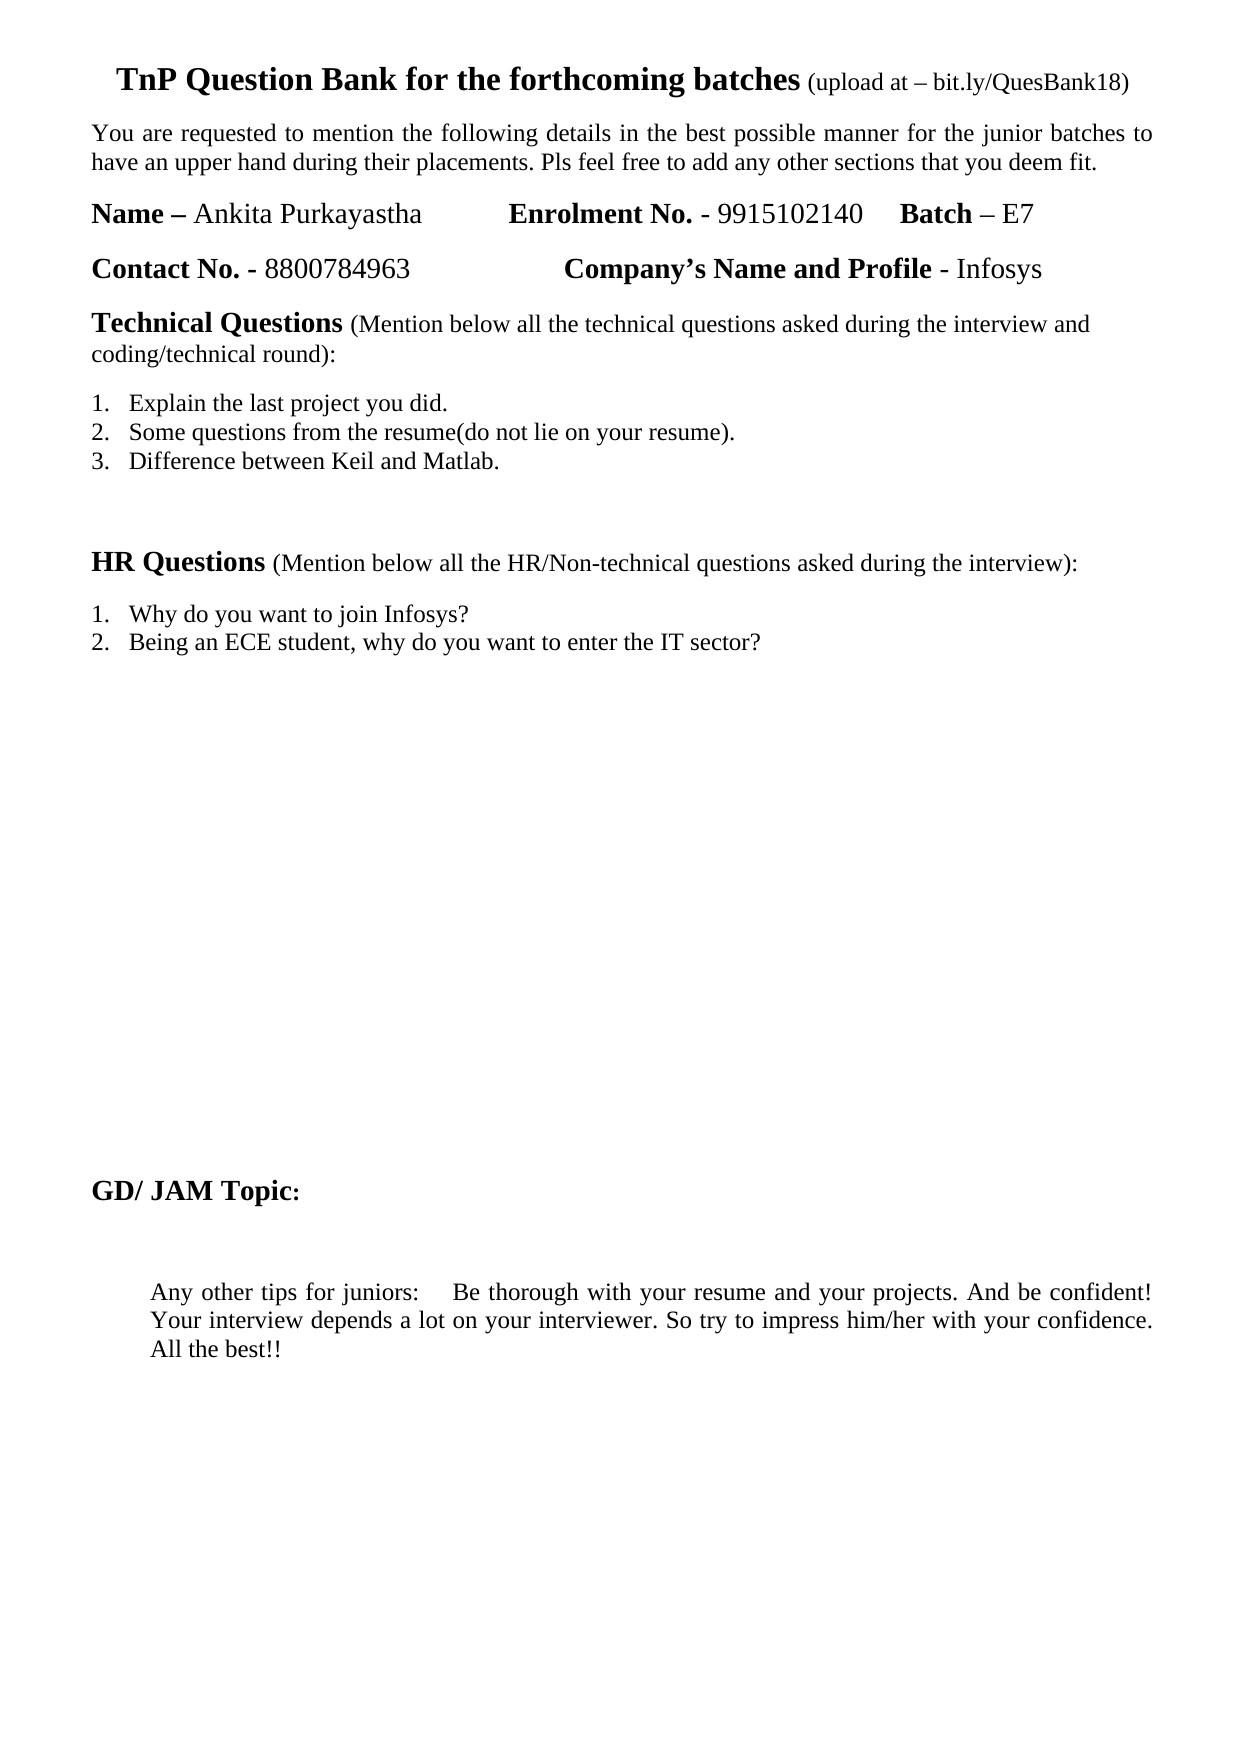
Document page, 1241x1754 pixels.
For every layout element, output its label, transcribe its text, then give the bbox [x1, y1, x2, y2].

list Some questions from the resume(do not lie on your resume). [91, 417, 1154, 446]
text TnP Question Bank for the forthcoming batches (upload at – bit.ly/QuesBank18) [91, 59, 1154, 97]
list Being an ECE student, why do you want to enter the IT sector? [91, 627, 1154, 656]
text Name – Ankita Purkayastha Enrolment No. - 9915102140 Batch – E7 [91, 197, 1154, 230]
list Why do you want to join Infosys? [91, 599, 1154, 627]
text Contact No. - 8800784963 Company’s Name and Profile - Infosys [91, 251, 1154, 284]
text GD/ JAM Topic: [91, 1173, 1154, 1206]
text Any other tips for juniors: Be thorough with your resume and your projects. And be confident! Your interview depends a lot on your interviewer. So try to impress him/her with your confidence. All the best!! [150, 1277, 1154, 1363]
text HR Questions (Mention below all the HR/Non-technical questions asked during the interview): [91, 544, 1154, 578]
list Difference between Keil and Matlab. [91, 446, 1154, 475]
text Technical Questions (Mention below all the technical questions asked during the interview and coding/technical round): [91, 305, 1154, 368]
text You are requested to mention the following details in the best possible manner for the junior batches to have an upper hand during their placements. Pls feel free to add any other sections that you deem fit. [91, 118, 1154, 176]
list Explain the last project you did. [91, 388, 1154, 417]
